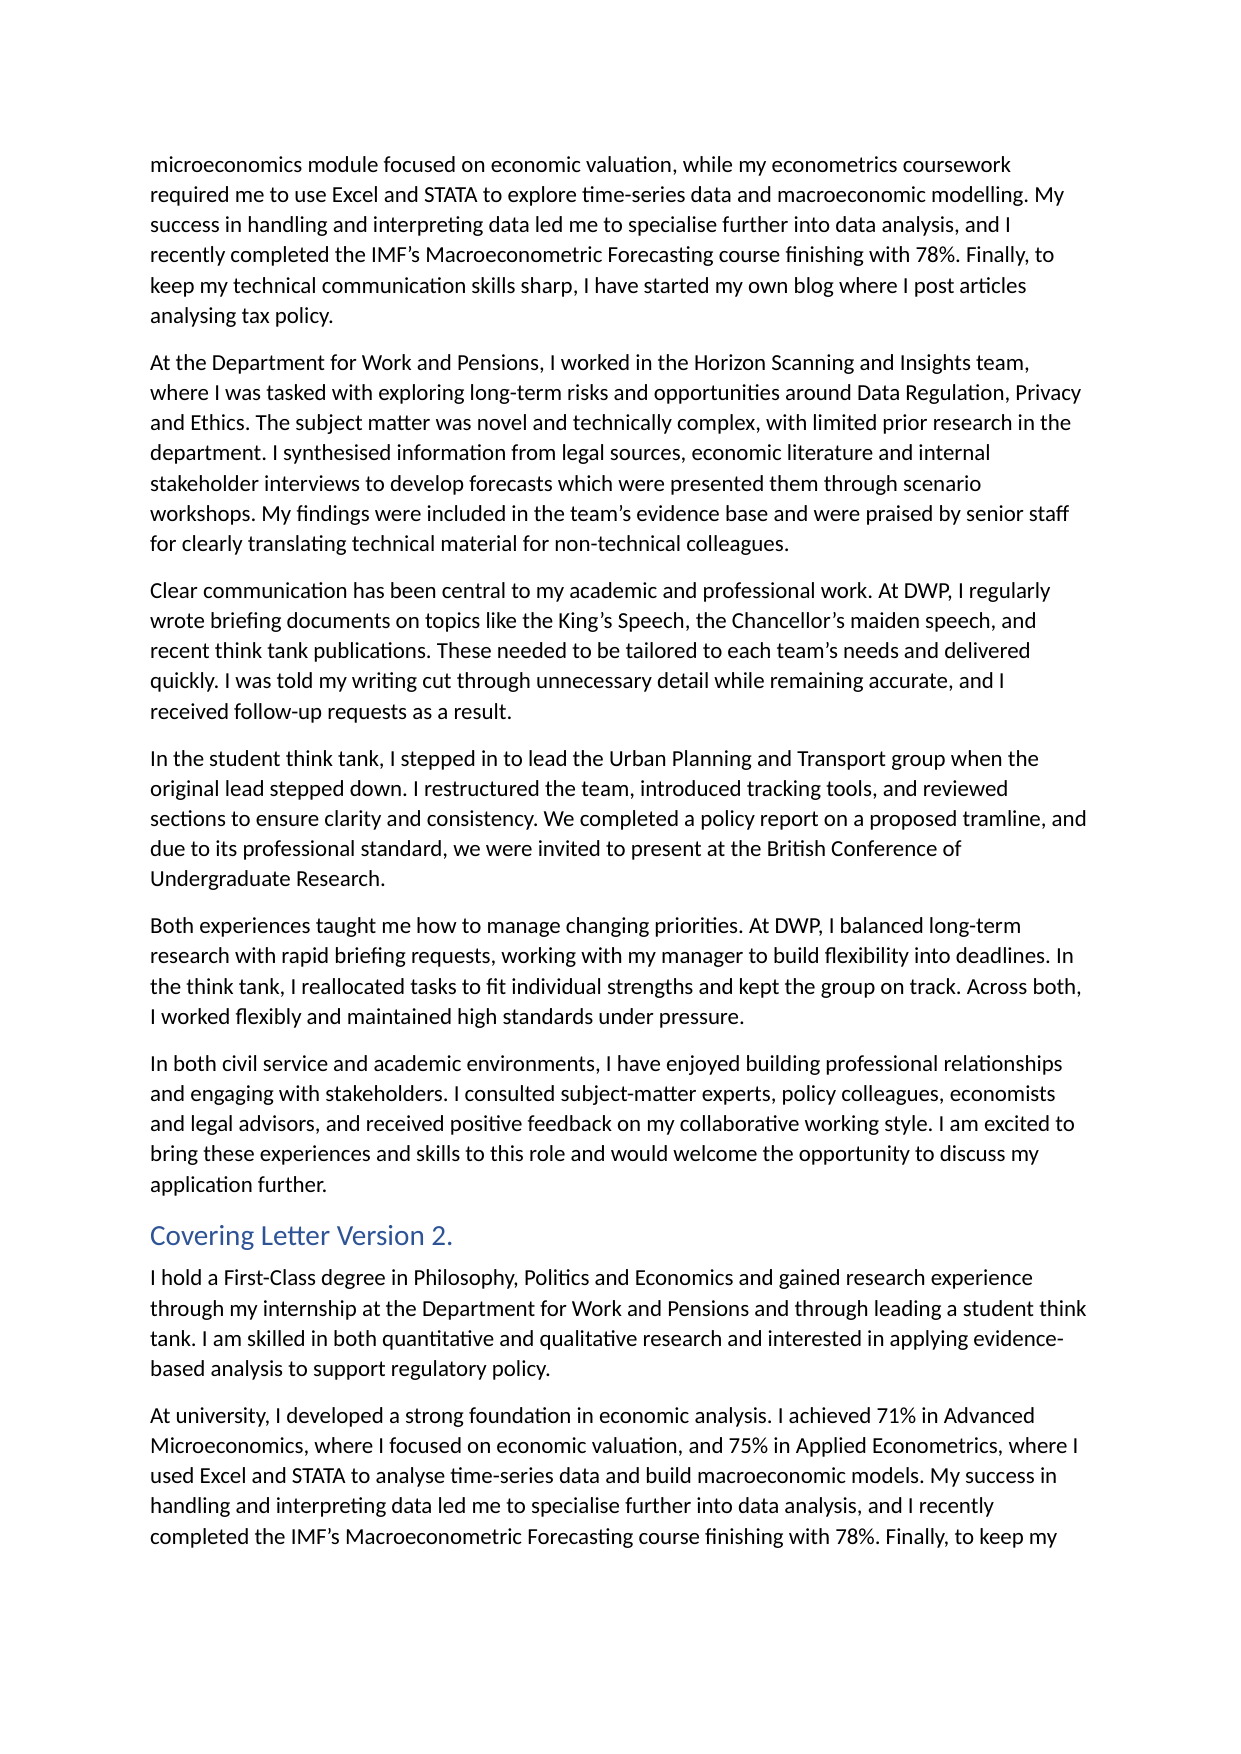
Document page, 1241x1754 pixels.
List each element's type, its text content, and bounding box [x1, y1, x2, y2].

text Clear communication has been central to my academic and professional work. At DWP, I regularly wrote briefing documents on topics like the King’s Speech, the Chancellor’s maiden speech, and recent think tank publications. These needed to be tailored to each team’s needs and delivered quickly. I was told my writing cut through unnecessary detail while remaining accurate, and I received follow-up requests as a result. [150, 576, 1090, 725]
subtitle Covering Letter Version 2. [150, 1217, 1090, 1252]
text I hold a First-Class degree in Philosophy, Politics and Economics and gained research experience through my internship at the Department for Work and Pensions and through leading a student think tank. I am skilled in both quantitative and qualitative research and interested in applying evidence-based analysis to support regulatory policy. [150, 1263, 1090, 1382]
text In the student think tank, I stepped in to lead the Urban Planning and Transport group when the original lead stepped down. I restructured the team, introduced tracking tools, and reviewed sections to ensure clarity and consistency. We completed a policy report on a proposed tramline, and due to its professional standard, we were invited to present at the British Conference of Undergraduate Research. [150, 744, 1090, 893]
text At the Department for Work and Pensions, I worked in the Horizon Scanning and Insights team, where I was tasked with exploring long-term risks and opportunities around Data Regulation, Privacy and Ethics. The subject matter was novel and technically complex, with limited prior research in the department. I synthesised information from legal sources, economic literature and internal stakeholder interviews to develop forecasts which were presented them through scenario workshops. My findings were included in the team’s evidence base and were praised by senior staff for clearly translating technical material for non-technical colleagues. [150, 348, 1090, 557]
text Both experiences taught me how to manage changing priorities. At DWP, I balanced long-term research with rapid briefing requests, working with my manager to build flexibility into deadlines. In the think tank, I reallocated tasks to fit individual strengths and kept the group on track. Across both, I worked flexibly and maintained high standards under pressure. [150, 911, 1090, 1030]
text In both civil service and academic environments, I have enjoyed building professional relationships and engaging with stakeholders. I consulted subject-matter experts, policy colleagues, economists and legal advisors, and received positive feedback on my collaborative working style. I am excited to bring these experiences and skills to this role and would welcome the opportunity to discuss my application further. [150, 1049, 1090, 1198]
